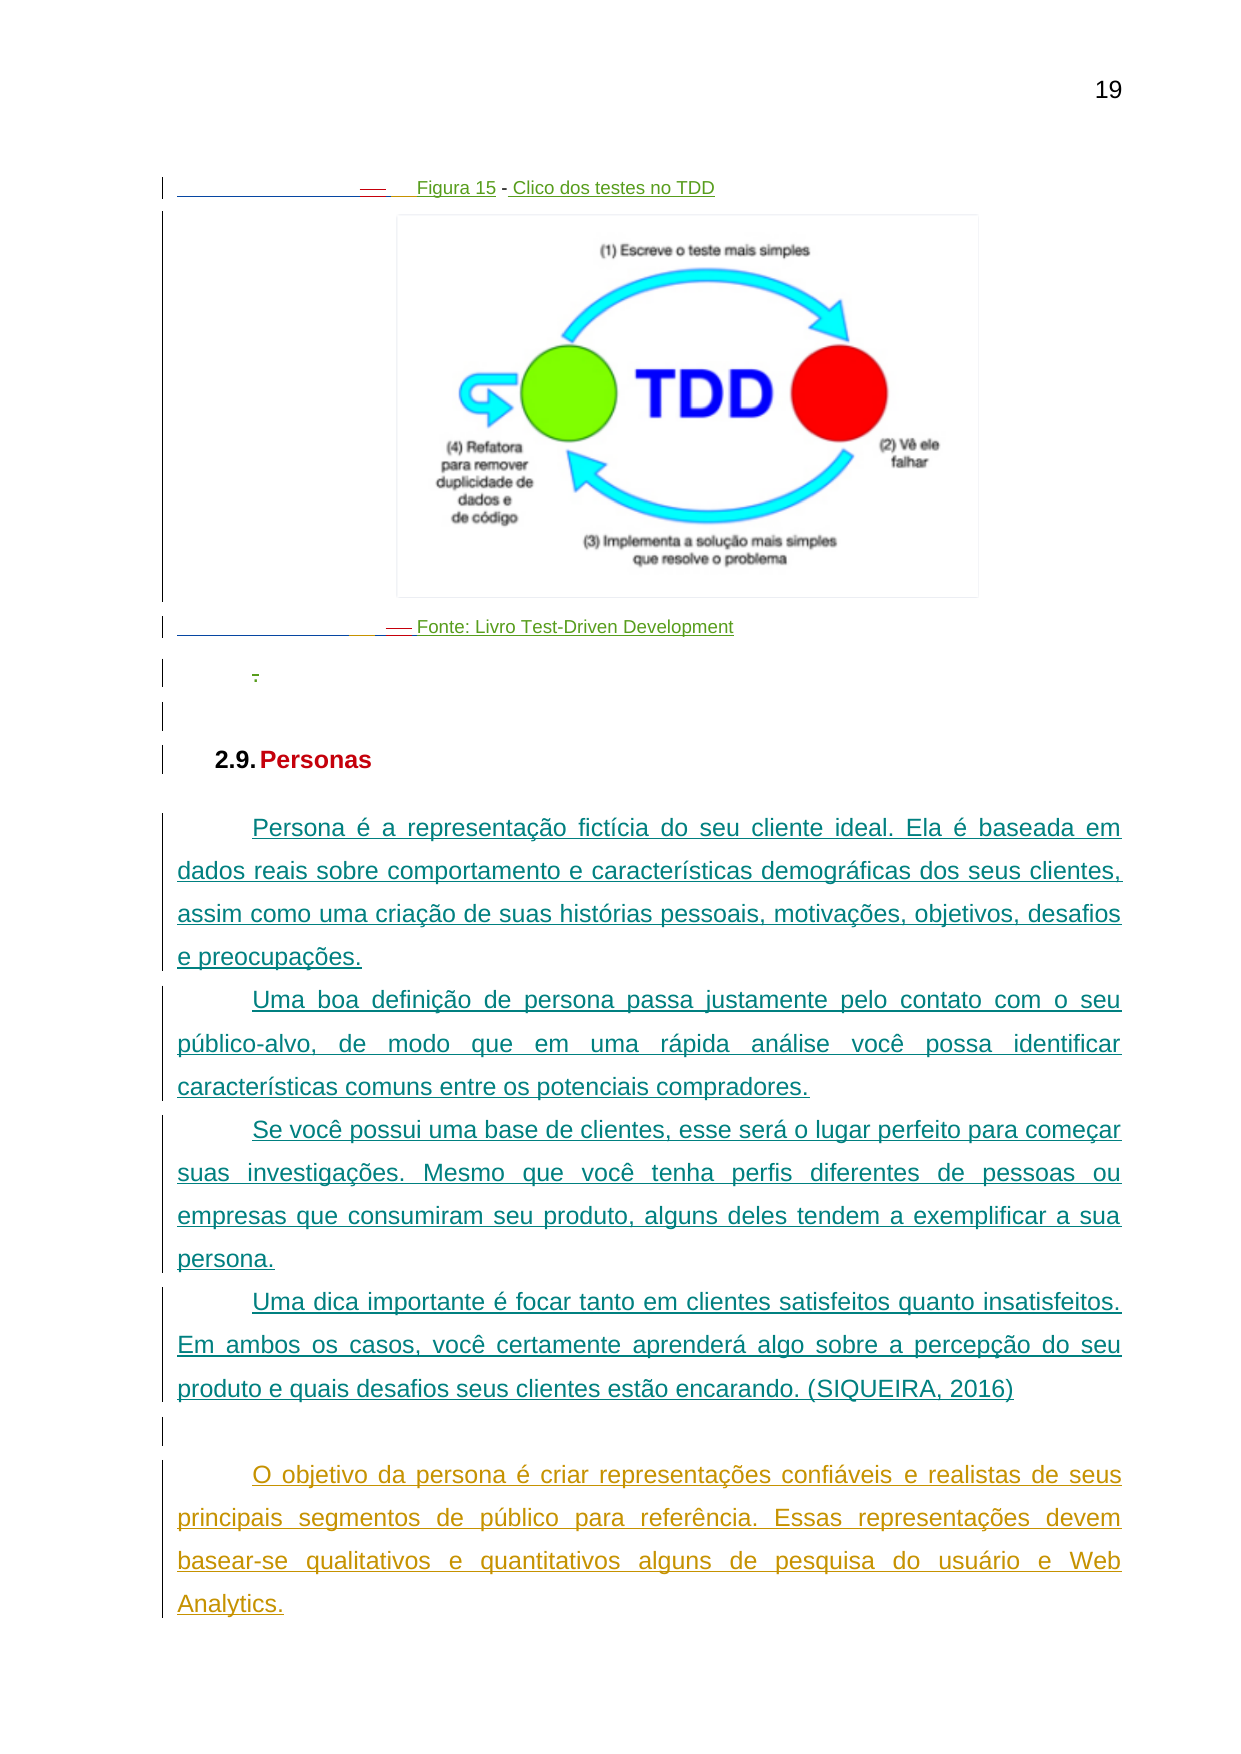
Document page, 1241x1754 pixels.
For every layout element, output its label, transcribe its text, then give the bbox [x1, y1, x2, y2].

text - [177, 177, 1122, 199]
picture [400, 218, 976, 595]
text Personas [214, 745, 1122, 774]
